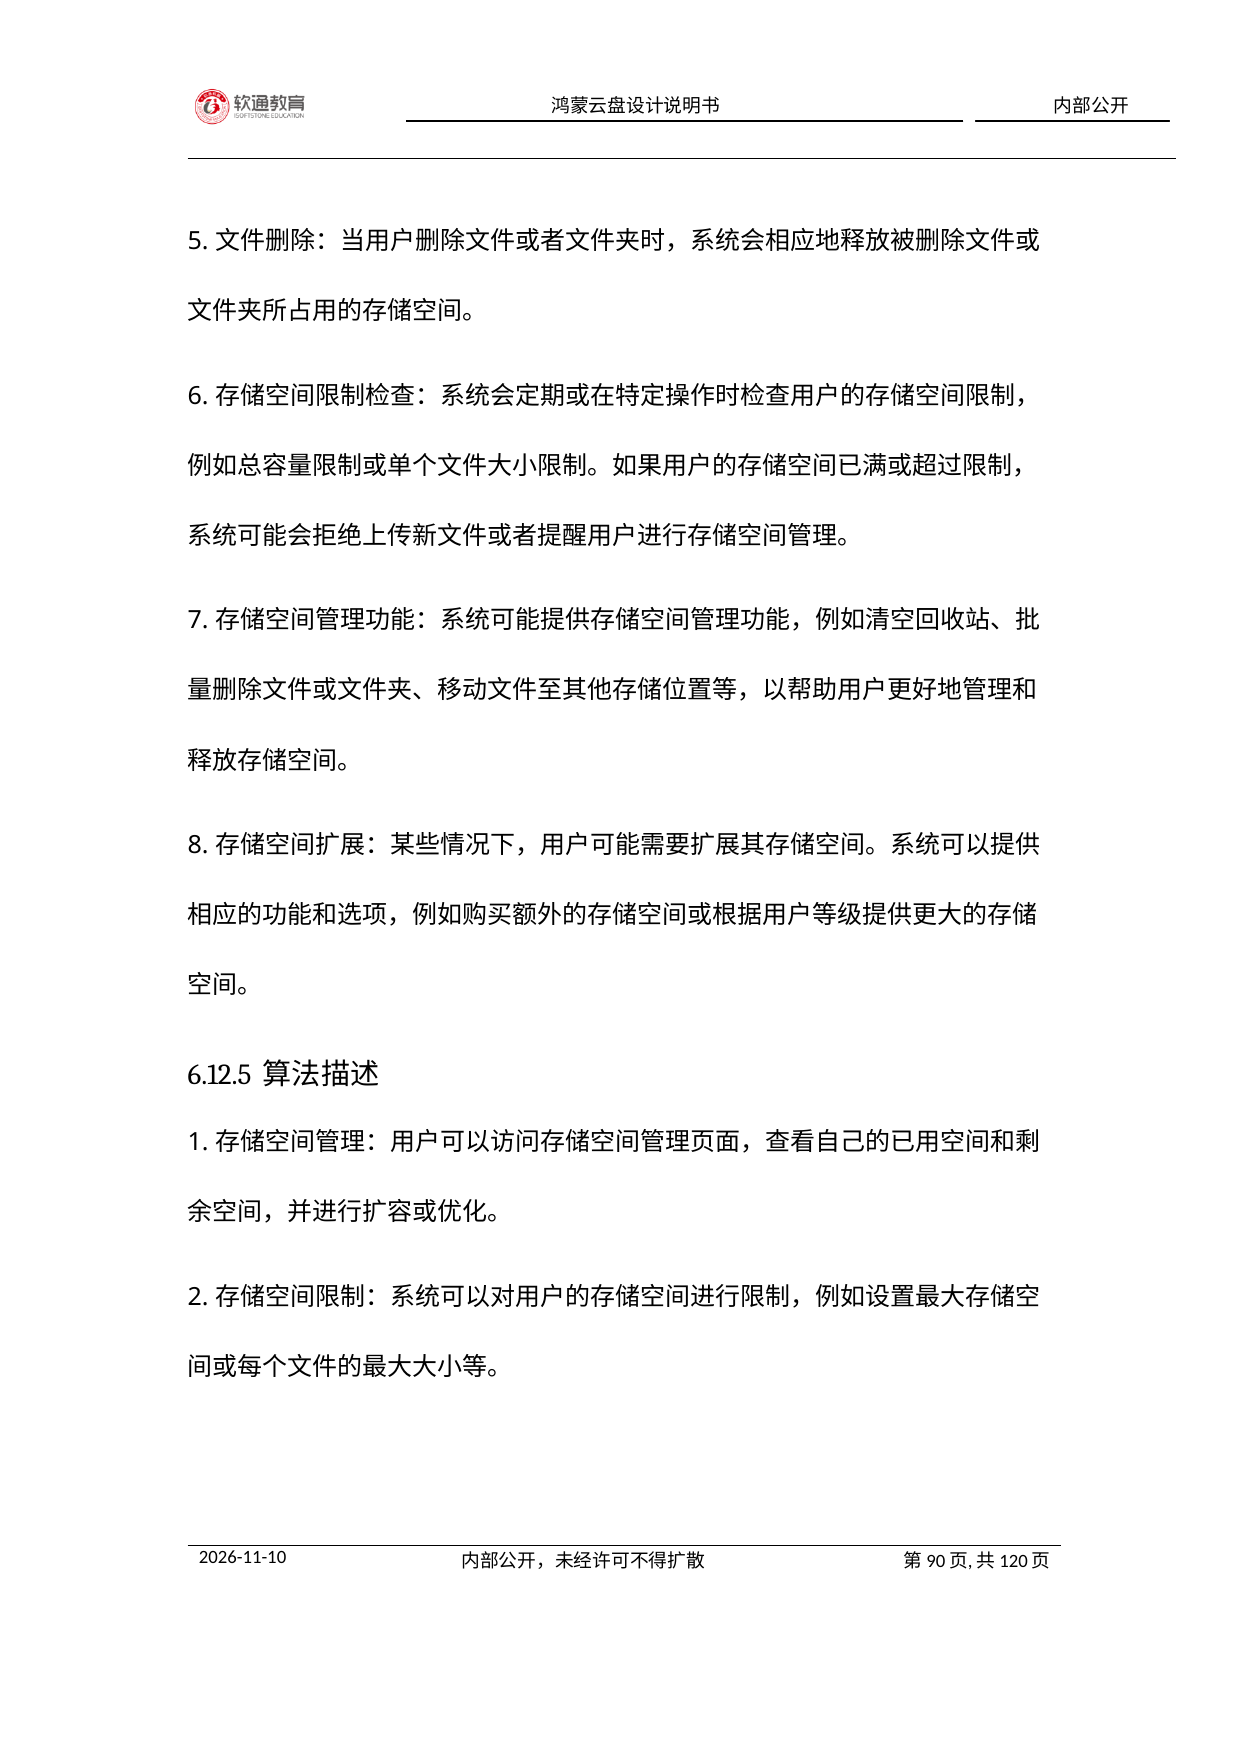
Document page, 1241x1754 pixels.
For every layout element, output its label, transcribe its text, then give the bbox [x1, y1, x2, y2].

picture [193, 88, 306, 125]
list 8. 存储空间扩展：某些情况下，用户可能需要扩展其存储空间。系统可以提供相应的功能和选项，例如购买额外的存储空间或根据用户等级提供更大的存储空间。 [187, 810, 1053, 1015]
list 2. 存储空间限制：系统可以对用户的存储空间进行限制，例如设置最大存储空间或每个文件的最大大小等。 [187, 1262, 1053, 1397]
list 7. 存储空间管理功能：系统可能提供存储空间管理功能，例如清空回收站、批量删除文件或文件夹、移动文件至其他存储位置等，以帮助用户更好地管理和释放存储空间。 [187, 586, 1053, 791]
list 5. 文件删除：当用户删除文件或者文件夹时，系统会相应地释放被删除文件或文件夹所占用的存储空间。 [187, 206, 1053, 341]
list 1. 存储空间管理：用户可以访问存储空间管理页面，查看自己的已用空间和剩余空间，并进行扩容或优化。 [187, 1107, 1053, 1242]
subtitle 算法描述 [187, 1039, 1053, 1104]
list 6. 存储空间限制检查：系统会定期或在特定操作时检查用户的存储空间限制，例如总容量限制或单个文件大小限制。如果用户的存储空间已满或超过限制，系统可能会拒绝上传新文件或者提醒用户进行存储空间管理。 [187, 361, 1053, 566]
